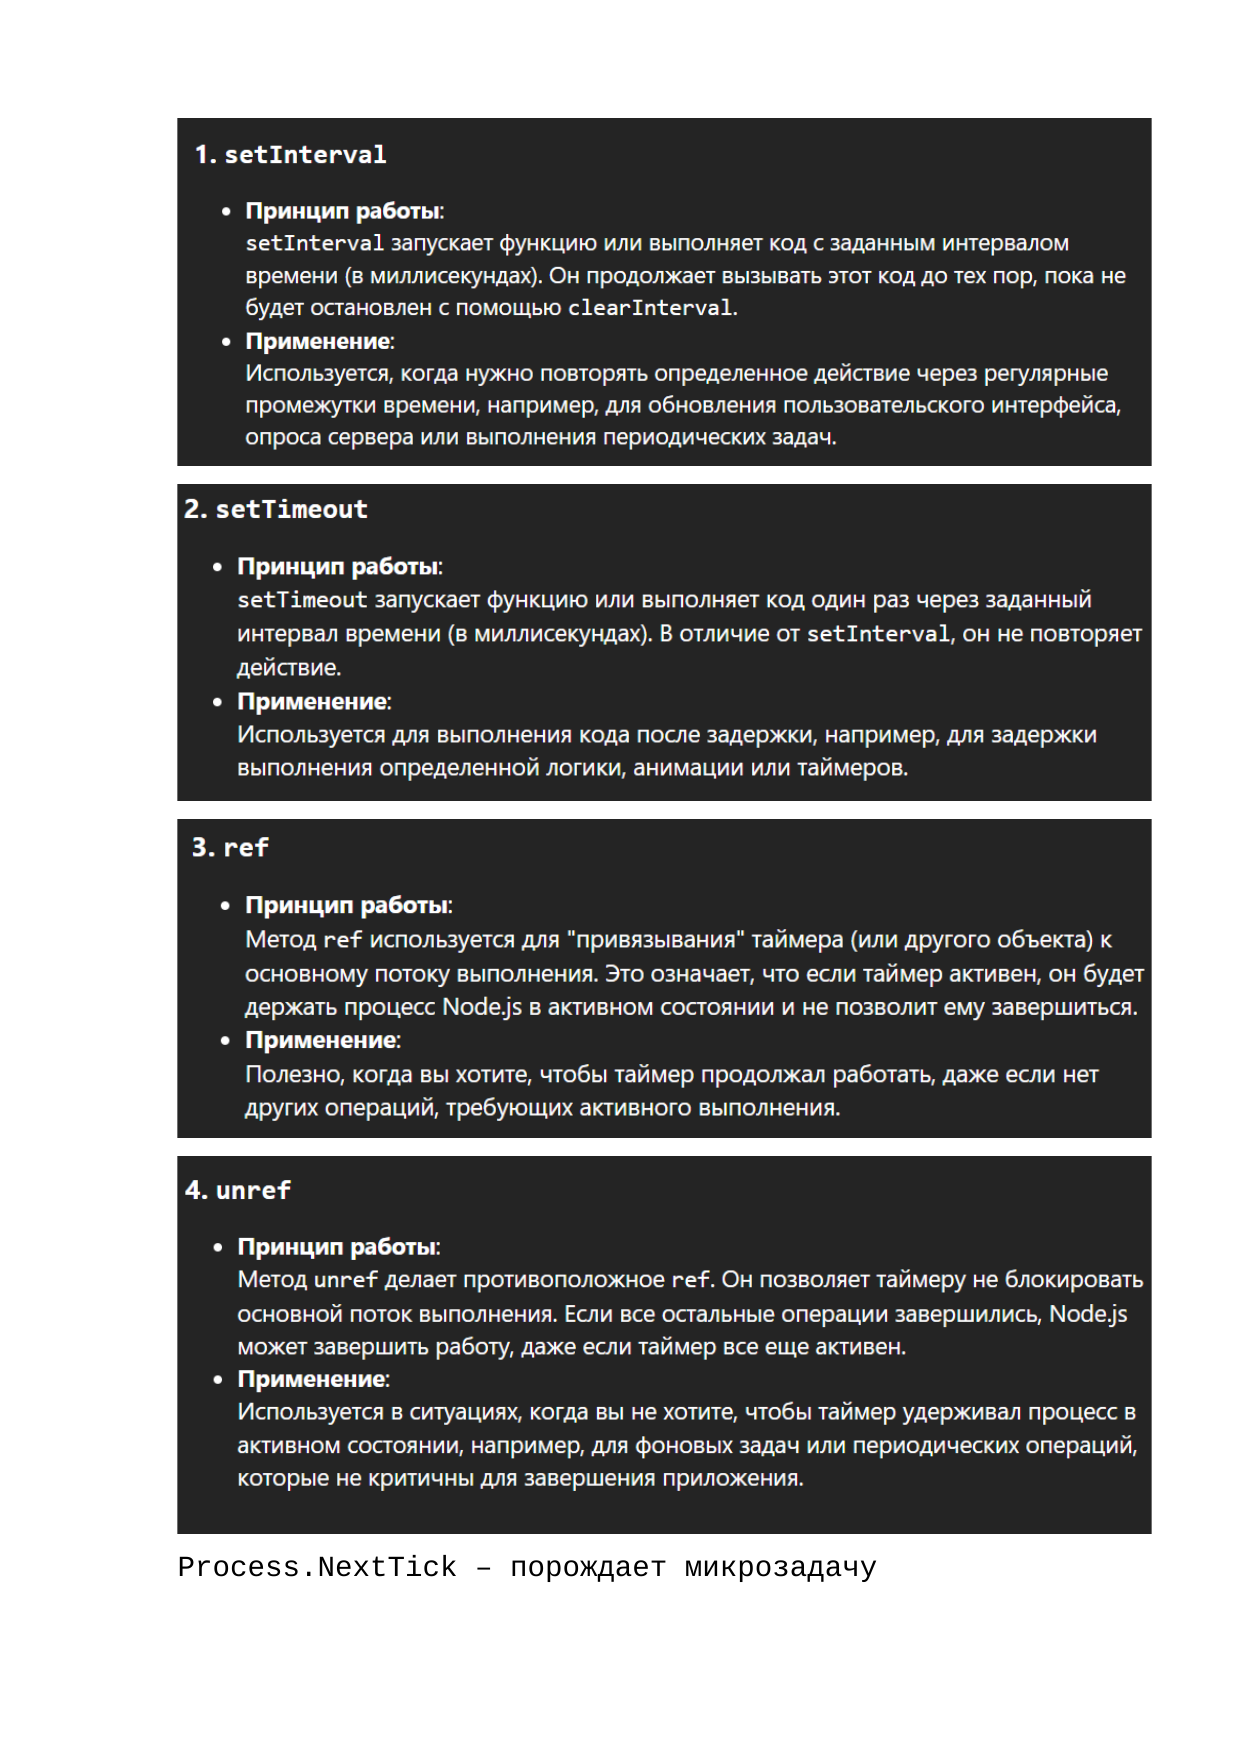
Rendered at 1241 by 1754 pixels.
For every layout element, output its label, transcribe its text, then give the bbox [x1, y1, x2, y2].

picture [177, 118, 1152, 466]
picture [177, 819, 1152, 1138]
picture [177, 1156, 1152, 1534]
picture [177, 484, 1152, 801]
text Process.NextTick – порождает микрозадачу [177, 1552, 1152, 1585]
